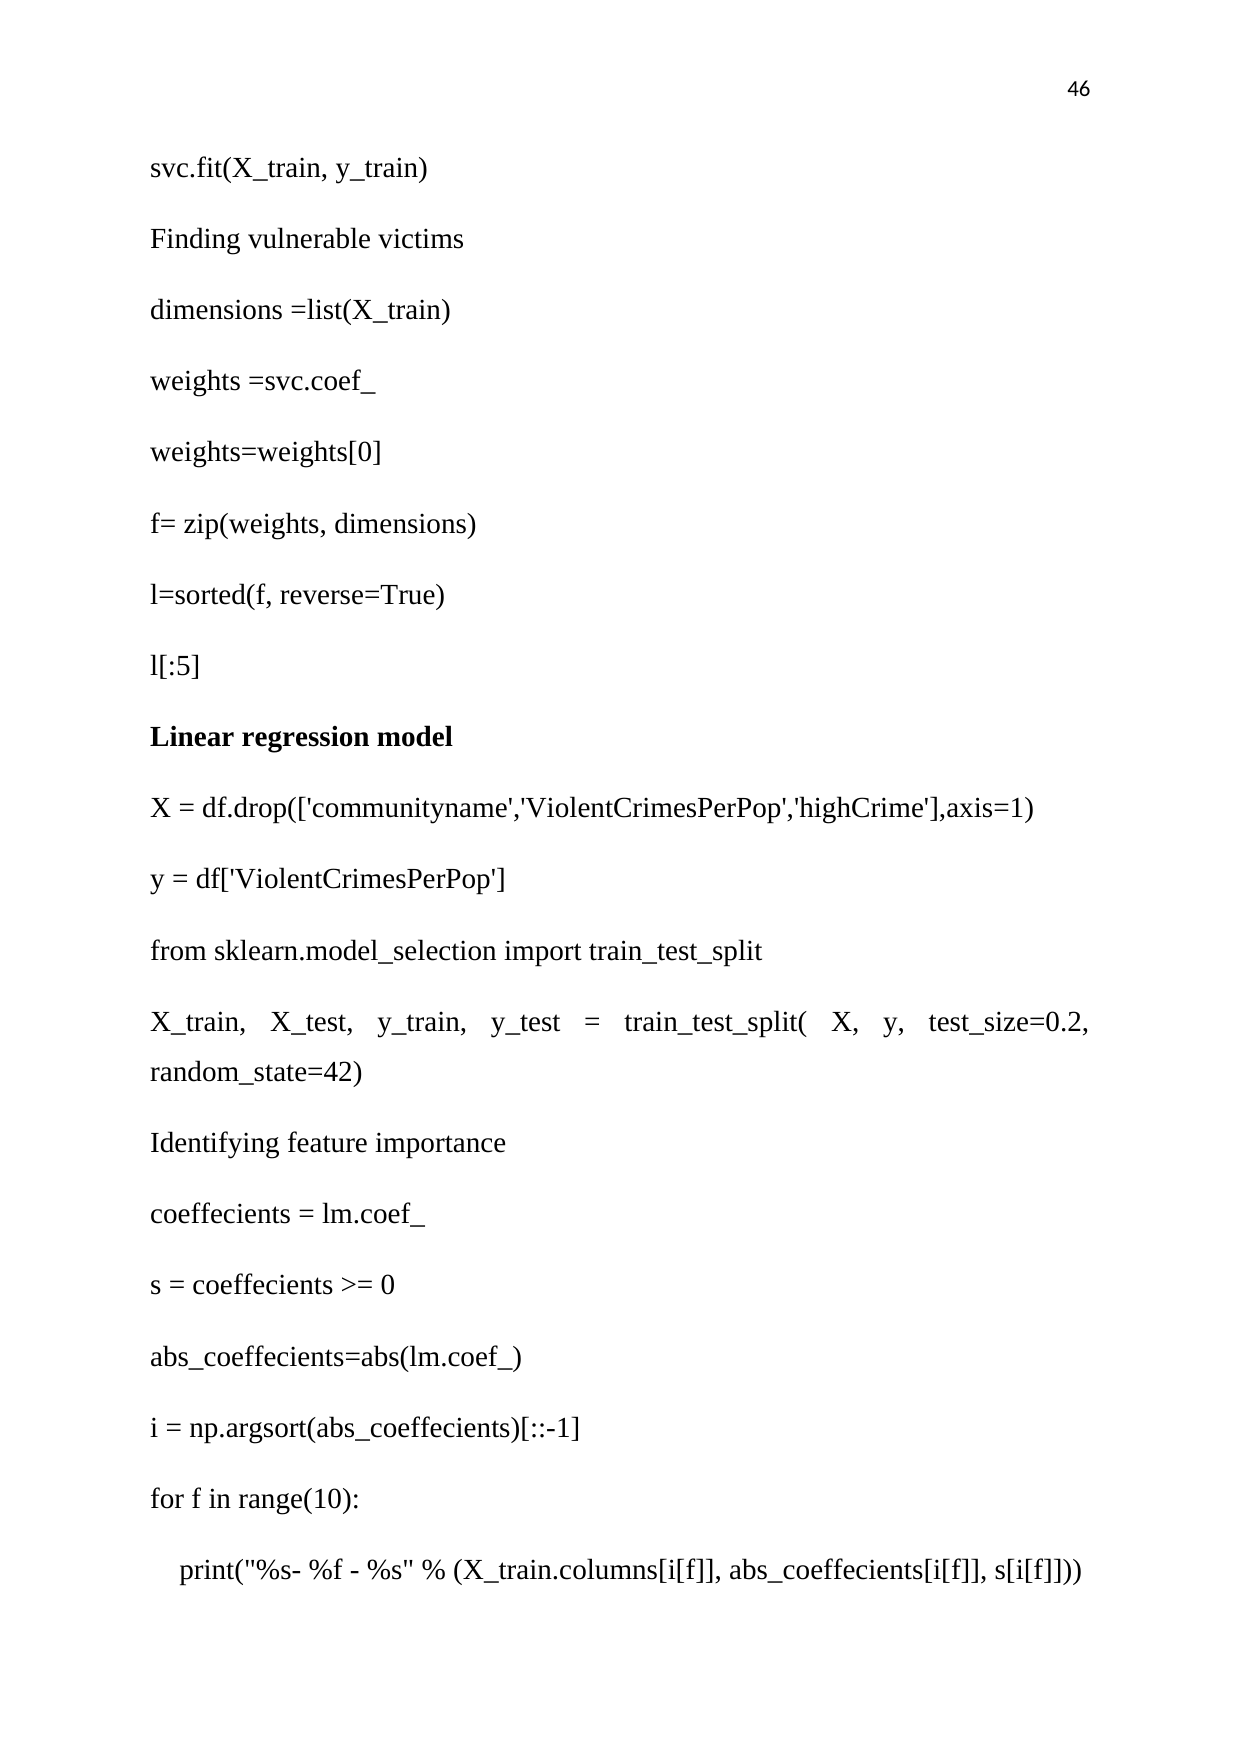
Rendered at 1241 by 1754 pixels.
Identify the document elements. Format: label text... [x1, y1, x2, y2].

text i = np.argsort(abs_coeffecients)[::-1] [150, 1410, 1090, 1443]
text l[:5] [150, 648, 1090, 682]
text s = coeffecients >= 0 [150, 1267, 1090, 1301]
text Identifying feature importance [150, 1125, 1090, 1159]
text abs_coeffecients=abs(lm.coef_) [150, 1339, 1090, 1372]
text X = df.drop(['communityname','ViolentCrimesPerPop','highCrime'],axis=1) [150, 790, 1090, 824]
text f= zip(weights, dimensions) [150, 506, 1090, 539]
text Linear regression model [150, 719, 1090, 753]
text l=sorted(f, reverse=True) [150, 577, 1090, 610]
text X_train, X_test, y_train, y_test = train_test_split( X, y, test_size=0.2, random_state=42) [150, 1004, 1090, 1088]
text weights =svc.coef_ [150, 363, 1090, 397]
text y = df['ViolentCrimesPerPop'] [150, 861, 1090, 895]
text dimensions =list(X_train) [150, 292, 1090, 326]
text weights=weights[0] [150, 434, 1090, 468]
text for f in range(10): [150, 1481, 1090, 1514]
text Finding vulnerable victims [150, 221, 1090, 255]
text print("%s- %f - %s" % (X_train.columns[i[f]], abs_coeffecients[i[f]], s[i[f]])) [150, 1552, 1090, 1586]
text coeffecients = lm.coef_ [150, 1196, 1090, 1230]
text svc.fit(X_train, y_train) [150, 150, 1090, 183]
text from sklearn.model_selection import train_test_split [150, 933, 1090, 966]
